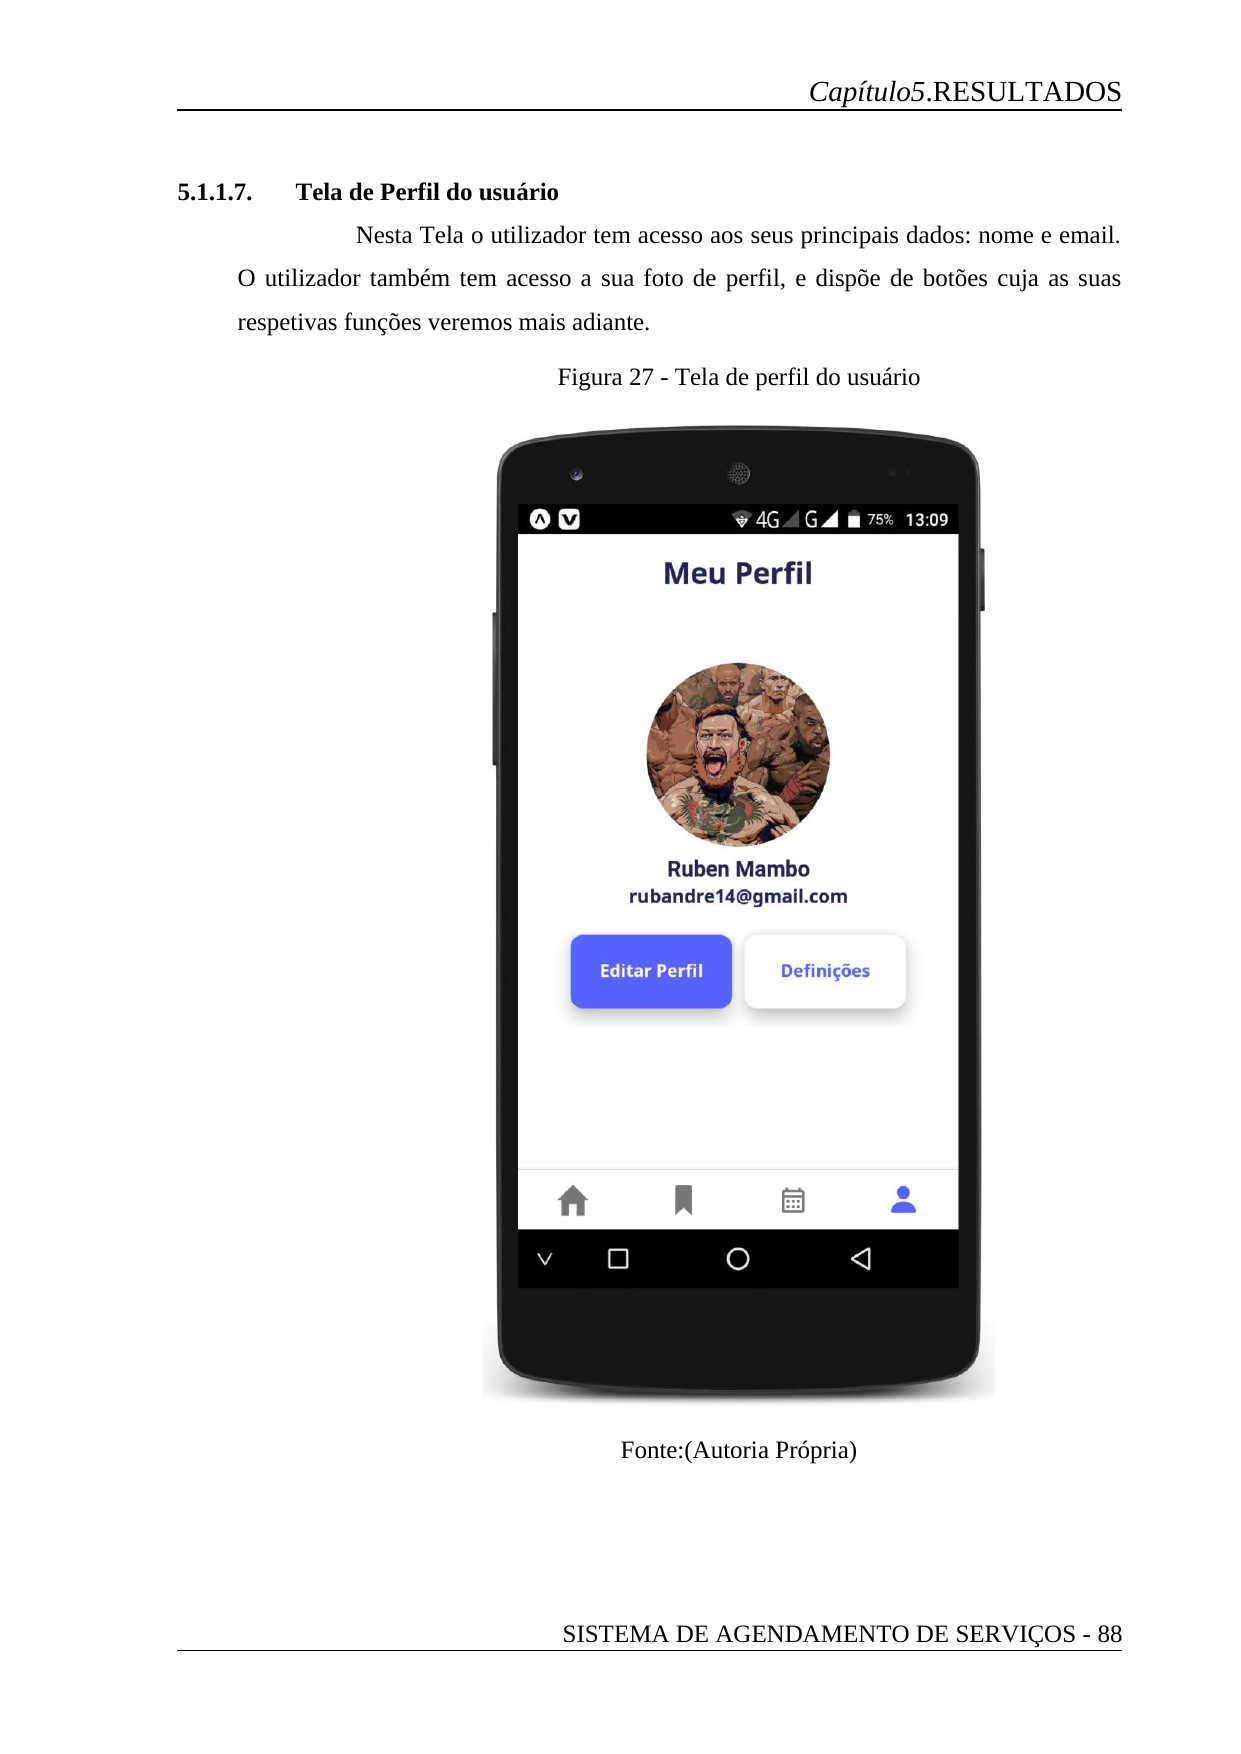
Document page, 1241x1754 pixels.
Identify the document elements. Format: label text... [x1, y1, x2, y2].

text Nesta Tela o utilizador tem acesso aos seus principais dados: nome e email. O utilizador também tem acesso a sua foto de perfil, e dispõe de botões cuja as suas respetivas funções veremos mais adiante. [237, 220, 1122, 335]
text Figura 27 - Tela de perfil do usuário [237, 362, 1122, 391]
text Fonte:(Autoria Própria) [237, 1435, 1122, 1464]
picture [482, 417, 996, 1409]
subtitle Tela de Perfil do usuário [177, 177, 1122, 206]
